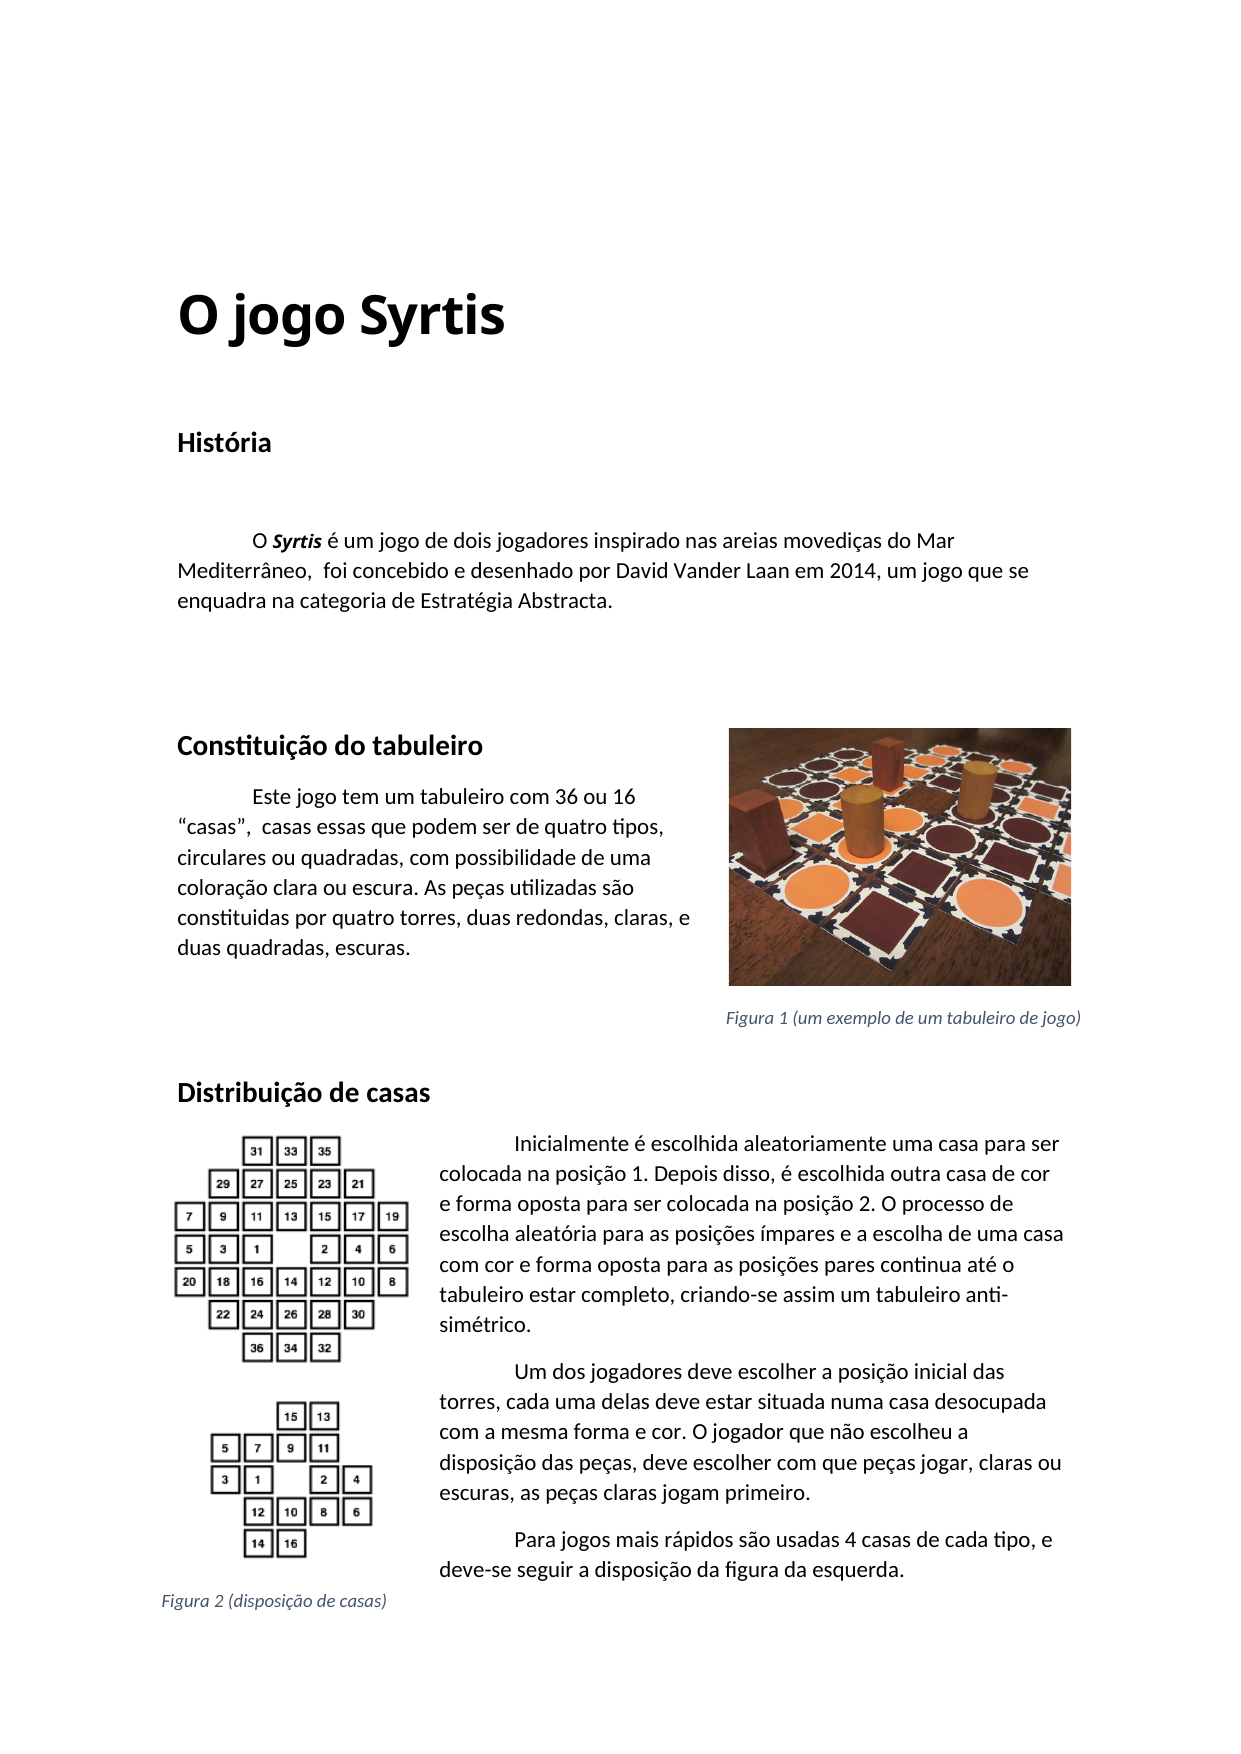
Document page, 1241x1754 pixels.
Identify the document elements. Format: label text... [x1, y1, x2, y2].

picture [161, 1123, 421, 1584]
text História [177, 424, 1065, 460]
text Um dos jogadores deve escolher a posição inicial das torres, cada uma delas deve estar situada numa casa desocupada com a mesma forma e cor. O jogador que não escolheu a disposição das peças, deve escolher com que peças jogar, claras ou escuras, as peças claras jogam primeiro. [421, 1357, 1065, 1506]
text Constituição do tabuleiro [177, 727, 1065, 763]
text Este jogo tem um tabuleiro com 36 ou 16 “casas”, casas essas que podem ser de quatro tipos, circulares ou quadradas, com possibilidade de uma coloração clara ou escura. As peças utilizadas são constituidas por quatro torres, duas redondas, claras, e duas quadradas, escuras. [177, 782, 728, 961]
text Distribuição de casas [177, 1074, 1065, 1109]
text Para jogos mais rápidos são usadas 4 casas de cada tipo, e deve-se seguir a disposição da figura da esquerda. [421, 1525, 1065, 1583]
text Inicialmente é escolhida aleatoriamente uma casa para ser colocada na posição 1. Depois disso, é escolhida outra casa de cor e forma oposta para ser colocada na posição 2. O processo de escolha aleatória para as posições ímpares e a escolha de uma casa com cor e forma oposta para as posições pares continua até o tabuleiro estar completo, criando-se assim um tabuleiro anti-simétrico. [421, 1129, 1065, 1338]
title O jogo Syrtis [177, 276, 1065, 350]
text O Syrtis é um jogo de dois jogadores inspirado nas areias movediças do Mar Mediterrâneo, foi concebido e desenhado por David Vander Laan em 2014, um jogo que se enquadra na categoria de Estratégia Abstracta. [177, 526, 1065, 614]
picture [728, 728, 1072, 986]
